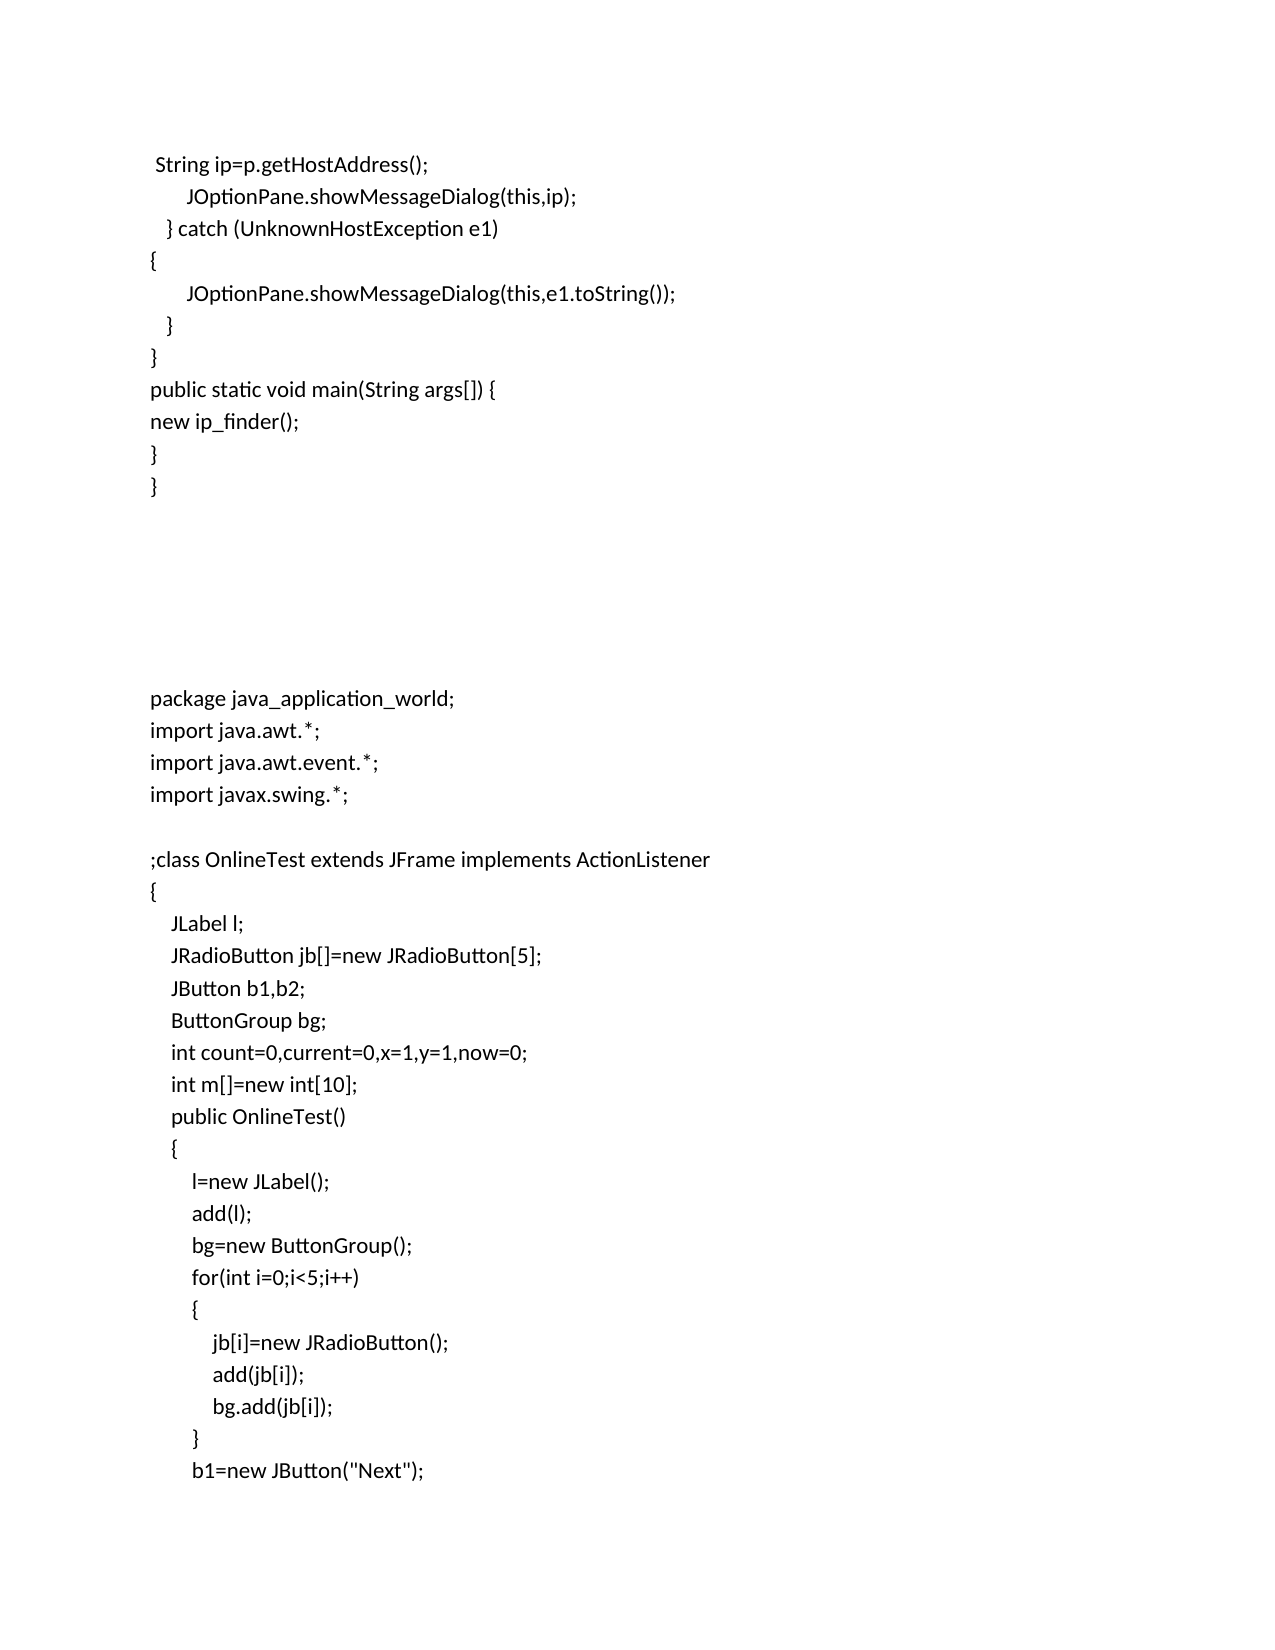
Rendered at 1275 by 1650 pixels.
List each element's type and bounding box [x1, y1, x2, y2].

text [150, 150, 1125, 500]
text [150, 684, 1125, 1484]
